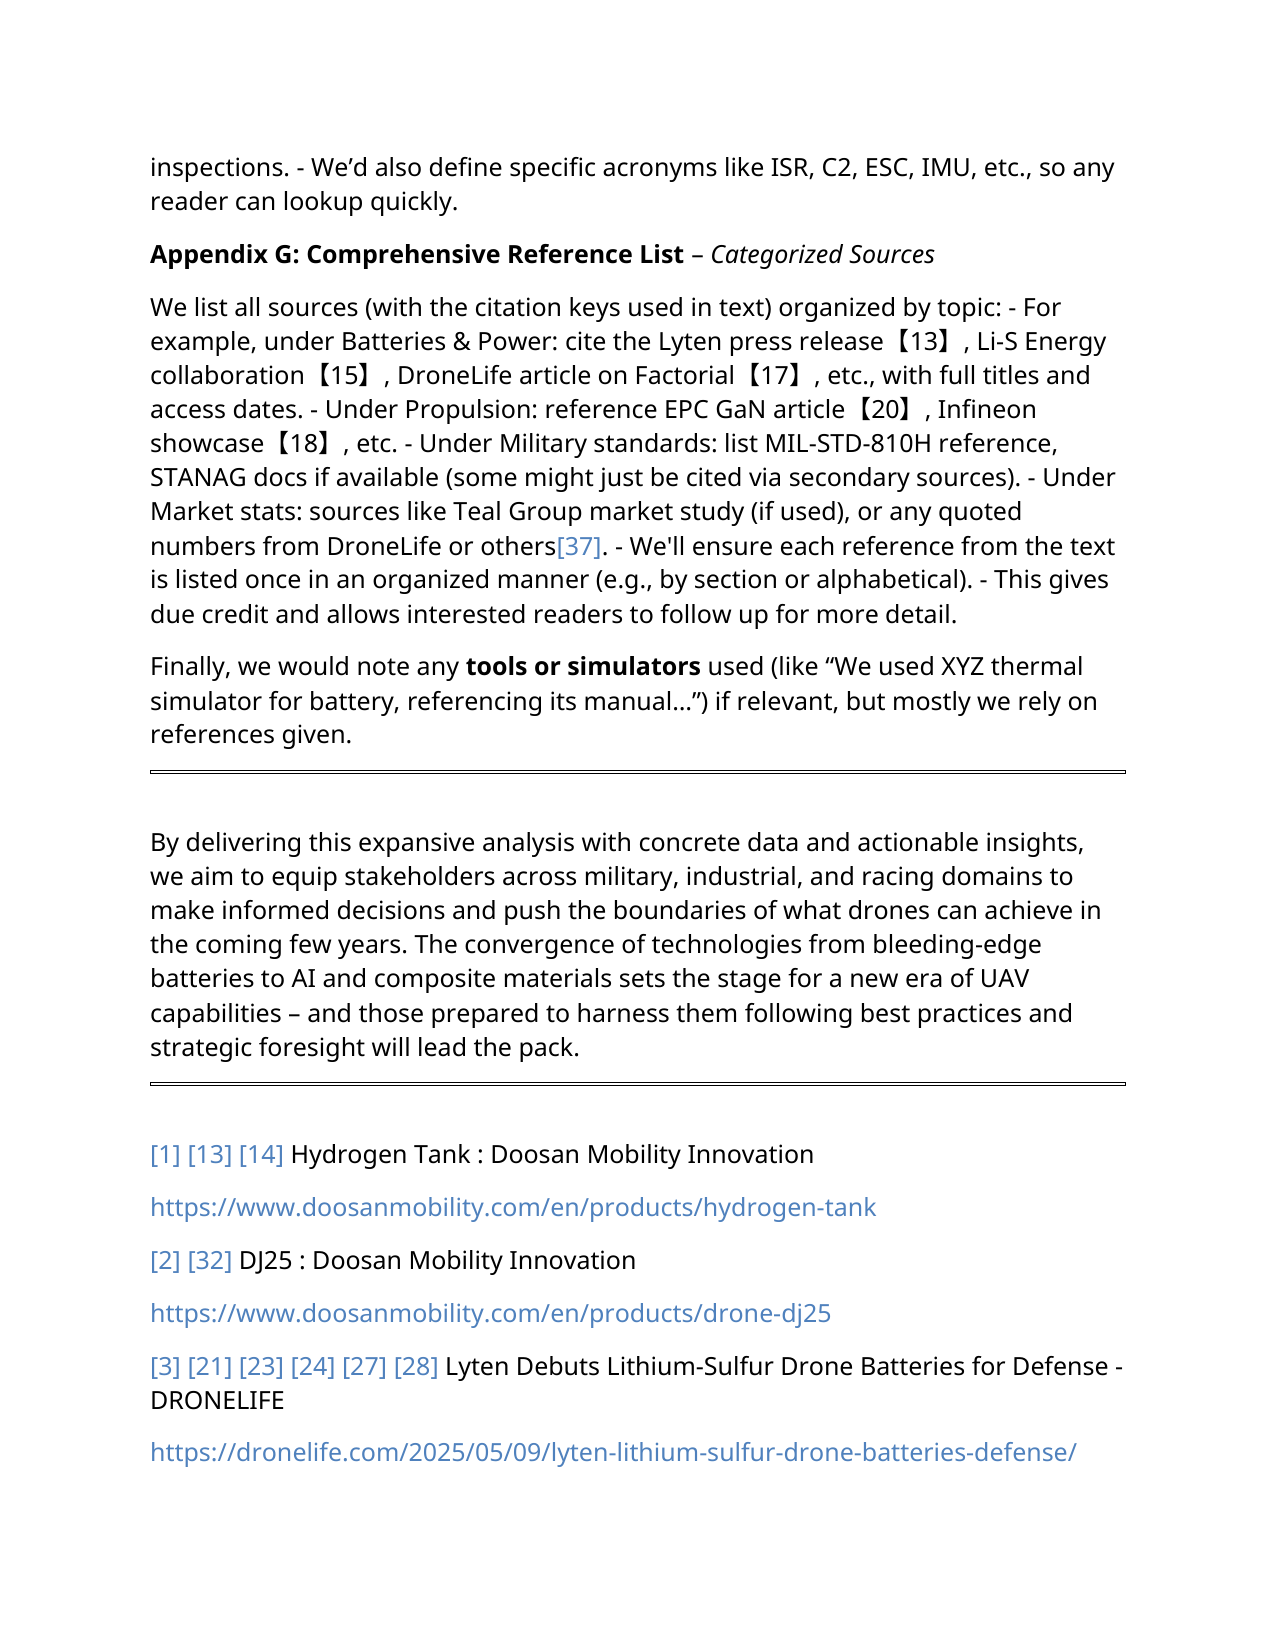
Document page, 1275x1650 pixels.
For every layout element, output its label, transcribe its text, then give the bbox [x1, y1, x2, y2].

text https://www.doosanmobility.com/en/products/drone-dj25 [150, 1295, 1125, 1329]
text [1] [13] [14] Hydrogen Tank : Doosan Mobility Innovation [150, 1137, 1125, 1171]
text Appendix G: Comprehensive Reference List – Categorized Sources [150, 237, 1125, 271]
text By delivering this expansive analysis with concrete data and actionable insights, we aim to equip stakeholders across military, industrial, and racing domains to make informed decisions and push the boundaries of what drones can achieve in the coming few years. The convergence of technologies from bleeding-edge batteries to AI and composite materials sets the stage for a new era of UAV capabilities – and those prepared to harness them following best practices and strategic foresight will lead the pack. [150, 825, 1125, 1063]
text https://dronelife.com/2025/05/09/lyten-lithium-sulfur-drone-batteries-defense/ [150, 1435, 1125, 1469]
text [3] [21] [23] [24] [27] [28] Lyten Debuts Lithium-Sulfur Drone Batteries for Defense - DRONELIFE [150, 1348, 1125, 1416]
text Finally, we would note any tools or simulators used (like “We used XYZ thermal simulator for battery, referencing its manual…”) if relevant, but mostly we rely on references given. [150, 649, 1125, 751]
text https://www.doosanmobility.com/en/products/hydrogen-tank [150, 1190, 1125, 1224]
text We list all sources (with the citation keys used in text) organized by topic: - For example, under Batteries & Power: cite the Lyten press release【13】, Li-S Energy collaboration【15】, DroneLife article on Factorial【17】, etc., with full titles and access dates. - Under Propulsion: reference EPC GaN article【20】, Infineon showcase【18】, etc. - Under Military standards: list MIL-STD-810H reference, STANAG docs if available (some might just be cited via secondary sources). - Under Market stats: sources like Teal Group market study (if used), or any quoted numbers from DroneLife or others[37]. - We'll ensure each reference from the text is listed once in an organized manner (e.g., by section or alphabetical). - This gives due credit and allows interested readers to follow up for more detail. [150, 290, 1125, 630]
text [150, 150, 1125, 218]
text [2] [32] DJ25 : Doosan Mobility Innovation [150, 1243, 1125, 1277]
